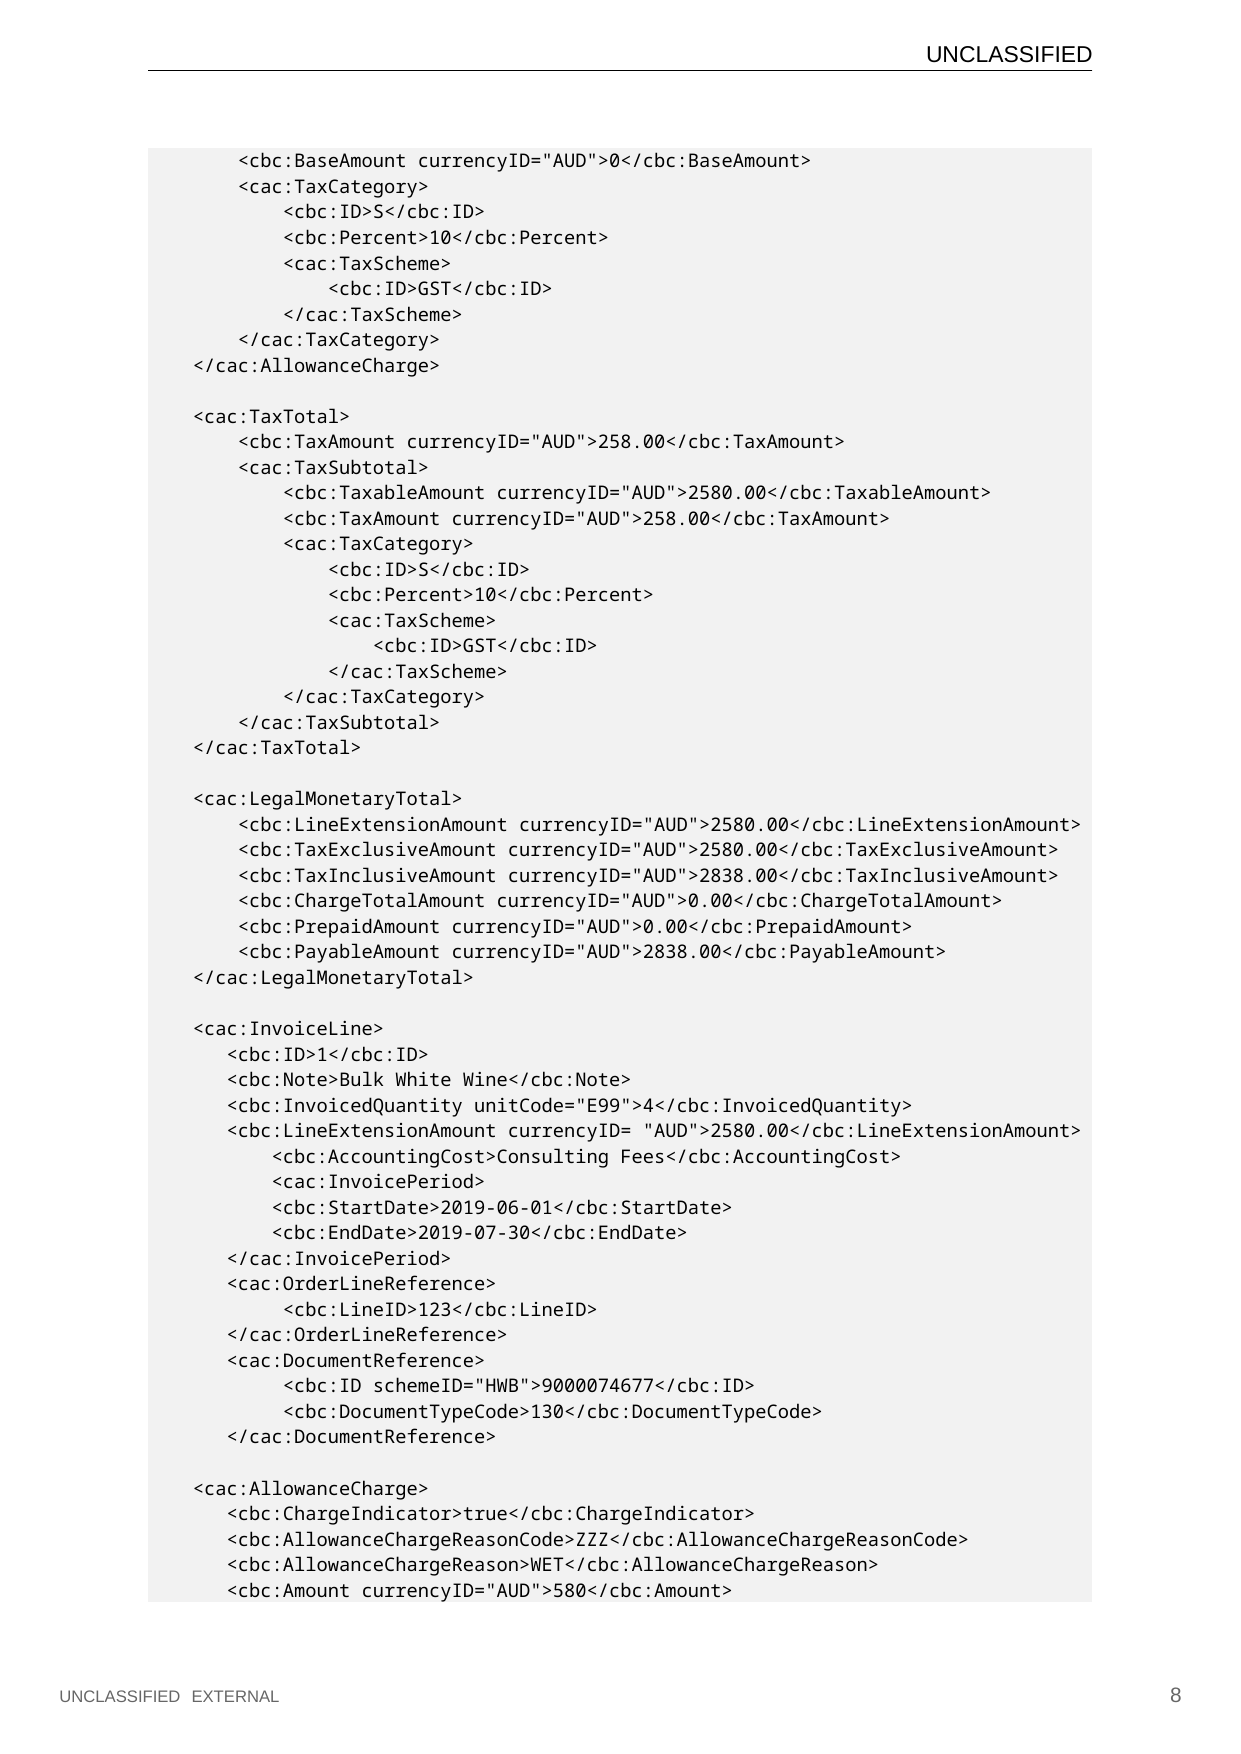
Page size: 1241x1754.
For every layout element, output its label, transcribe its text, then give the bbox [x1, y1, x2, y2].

text <cac:TaxScheme> [148, 250, 1092, 275]
text </cac:TaxScheme> [148, 658, 1092, 684]
text <cbc:PrepaidAmount currencyID="AUD">0.00</cbc:PrepaidAmount> [148, 913, 1092, 939]
text </cac:LegalMonetaryTotal> [148, 964, 1092, 990]
text <cbc:Percent>10</cbc:Percent> [148, 224, 1092, 250]
text <cbc:BaseAmount currencyID="AUD">0</cbc:BaseAmount> [148, 148, 1092, 173]
text </cac:OrderLineReference> [148, 1322, 1092, 1347]
text <cbc:PayableAmount currencyID="AUD">2838.00</cbc:PayableAmount> [148, 939, 1092, 964]
text <cbc:Amount currencyID="AUD">580</cbc:Amount> [148, 1577, 1092, 1602]
text </cac:TaxScheme> [148, 301, 1092, 326]
text <cac:TaxSubtotal> [148, 454, 1092, 479]
text <cbc:LineExtensionAmount currencyID= "AUD">2580.00</cbc:LineExtensionAmount> [148, 1117, 1092, 1143]
text </cac:AllowanceCharge> [148, 352, 1092, 377]
text <cbc:AllowanceChargeReasonCode>ZZZ</cbc:AllowanceChargeReasonCode> [148, 1526, 1092, 1551]
text <cac:OrderLineReference> [148, 1271, 1092, 1296]
text <cac:TaxCategory> [148, 173, 1092, 199]
text <cac:TaxScheme> [148, 607, 1092, 633]
text <cbc:TaxableAmount currencyID="AUD">2580.00</cbc:TaxableAmount> [148, 479, 1092, 505]
text <cac:TaxCategory> [148, 531, 1092, 556]
text <cbc:LineExtensionAmount currencyID="AUD">2580.00</cbc:LineExtensionAmount> [148, 811, 1092, 837]
text <cbc:AllowanceChargeReason>WET</cbc:AllowanceChargeReason> [148, 1551, 1092, 1577]
text <cbc:Note>Bulk White Wine</cbc:Note> [148, 1066, 1092, 1092]
text </cac:TaxCategory> [148, 684, 1092, 709]
text <cac:InvoiceLine> [148, 1015, 1092, 1041]
text </cac:TaxTotal> [148, 735, 1092, 760]
text <cbc:StartDate>2019-06-01</cbc:StartDate> [148, 1194, 1092, 1219]
text <cbc:ID>GST</cbc:ID> [148, 275, 1092, 301]
text <cac:InvoicePeriod> [148, 1168, 1092, 1194]
text <cbc:EndDate>2019-07-30</cbc:EndDate> [148, 1219, 1092, 1245]
text <cbc:ID schemeID="HWB">9000074677</cbc:ID> [148, 1373, 1092, 1398]
text <cbc:DocumentTypeCode>130</cbc:DocumentTypeCode> [148, 1398, 1092, 1424]
text <cbc:ChargeIndicator>true</cbc:ChargeIndicator> [148, 1500, 1092, 1526]
text <cbc:ChargeTotalAmount currencyID="AUD">0.00</cbc:ChargeTotalAmount> [148, 888, 1092, 913]
text <cbc:InvoicedQuantity unitCode="E99">4</cbc:InvoicedQuantity> [148, 1092, 1092, 1117]
text <cbc:ID>S</cbc:ID> [148, 199, 1092, 224]
text <cbc:ID>GST</cbc:ID> [148, 633, 1092, 658]
text <cbc:Percent>10</cbc:Percent> [148, 582, 1092, 607]
text </cac:TaxSubtotal> [148, 709, 1092, 735]
text <cac:AllowanceCharge> [148, 1475, 1092, 1500]
text <cbc:TaxAmount currencyID="AUD">258.00</cbc:TaxAmount> [148, 428, 1092, 454]
text <cbc:TaxExclusiveAmount currencyID="AUD">2580.00</cbc:TaxExclusiveAmount> [148, 837, 1092, 862]
text <cbc:TaxInclusiveAmount currencyID="AUD">2838.00</cbc:TaxInclusiveAmount> [148, 862, 1092, 888]
text <cbc:ID>1</cbc:ID> [148, 1041, 1092, 1066]
text </cac:InvoicePeriod> [148, 1245, 1092, 1271]
text </cac:DocumentReference> [148, 1424, 1092, 1449]
text <cbc:ID>S</cbc:ID> [148, 556, 1092, 582]
text <cbc:TaxAmount currencyID="AUD">258.00</cbc:TaxAmount> [148, 505, 1092, 531]
text <cac:LegalMonetaryTotal> [148, 786, 1092, 811]
text <cac:TaxTotal> [148, 403, 1092, 428]
text <cbc:AccountingCost>Consulting Fees</cbc:AccountingCost> [148, 1143, 1092, 1168]
text </cac:TaxCategory> [148, 326, 1092, 352]
text <cbc:LineID>123</cbc:LineID> [148, 1296, 1092, 1322]
text <cac:DocumentReference> [148, 1347, 1092, 1373]
